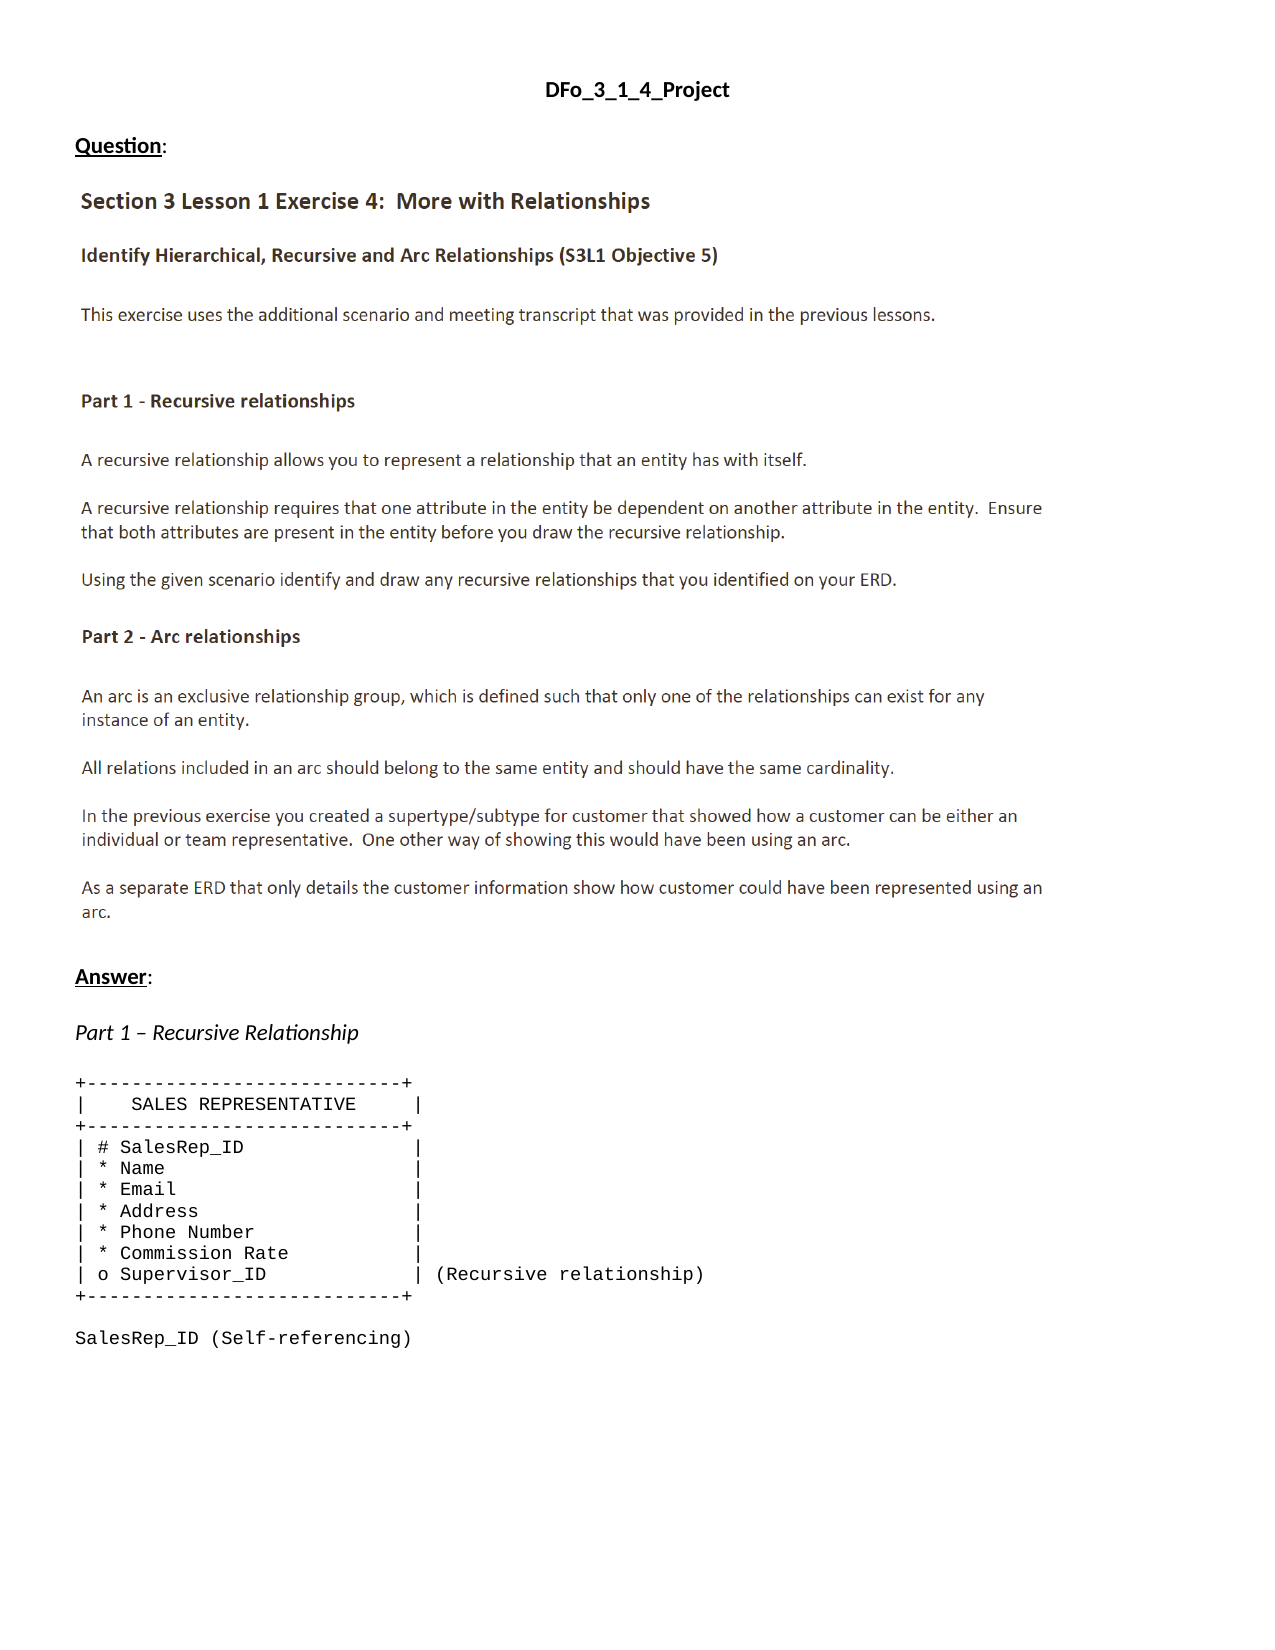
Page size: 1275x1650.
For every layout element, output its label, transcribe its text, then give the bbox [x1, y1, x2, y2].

picture [75, 187, 1066, 934]
text +----------------------------+ [75, 1116, 1200, 1138]
text | * Phone Number | [75, 1223, 1200, 1244]
text DFo_3_1_4_Project [75, 75, 1200, 103]
text Question: [75, 131, 1200, 159]
text SalesRep_ID (Self-referencing) [75, 1329, 1200, 1350]
text | # SalesRep_ID | [75, 1138, 1200, 1159]
text +----------------------------+ [75, 1074, 1200, 1095]
text | o Supervisor_ID | (Recursive relationship) [75, 1265, 1200, 1286]
text +----------------------------+ [75, 1286, 1200, 1308]
text | * Address | [75, 1201, 1200, 1223]
text | * Email | [75, 1180, 1200, 1201]
text | * Name | [75, 1159, 1200, 1180]
text | SALES REPRESENTATIVE | [75, 1095, 1200, 1116]
text Part 1 – Recursive Relationship [75, 1018, 1200, 1046]
text Answer: [75, 962, 1200, 990]
text | * Commission Rate | [75, 1244, 1200, 1265]
